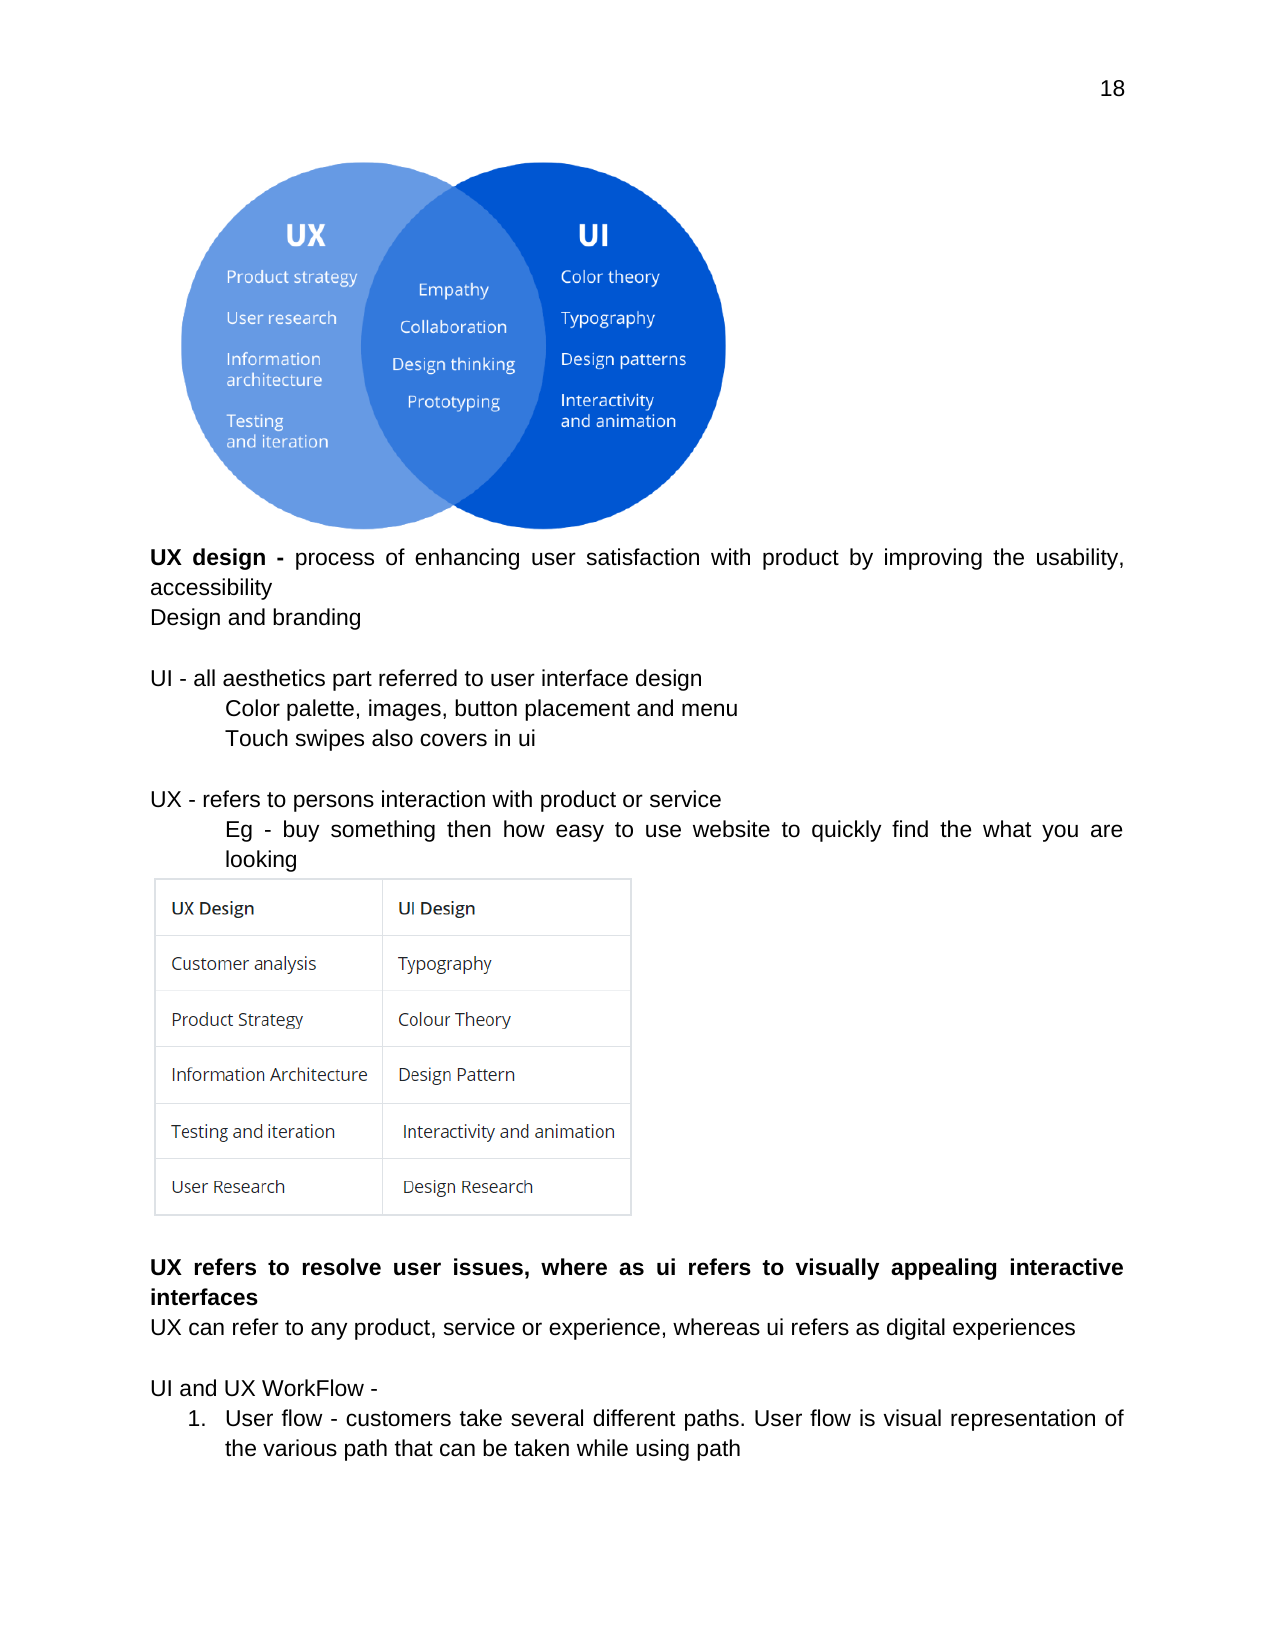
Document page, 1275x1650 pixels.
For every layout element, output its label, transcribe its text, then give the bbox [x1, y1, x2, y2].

text UX can refer to any product, service or experience, whereas ui refers as digital experiences [150, 1314, 1125, 1341]
text Design and branding [150, 604, 1125, 631]
picture [150, 150, 776, 541]
text UX design - process of enhancing user satisfaction with product by improving the usability, accessibility [150, 544, 1125, 601]
text UX - refers to persons interaction with product or service [150, 786, 1125, 812]
picture [150, 876, 637, 1220]
list User flow - customers take several different paths. User flow is visual representation of the various path that can be taken while using path [187, 1405, 1125, 1462]
text UI and UX WorkFlow - [150, 1375, 1125, 1401]
text Touch swipes also covers in ui [150, 725, 1125, 752]
text UI - all aesthetics part referred to user interface design [150, 665, 1125, 691]
text Color palette, images, button placement and menu [150, 695, 1125, 721]
text UX refers to resolve user issues, where as ui refers to visually appealing interactive interfaces [150, 1254, 1125, 1311]
text Eg - buy something then how easy to use website to quickly find the what you are looking [225, 816, 1125, 872]
